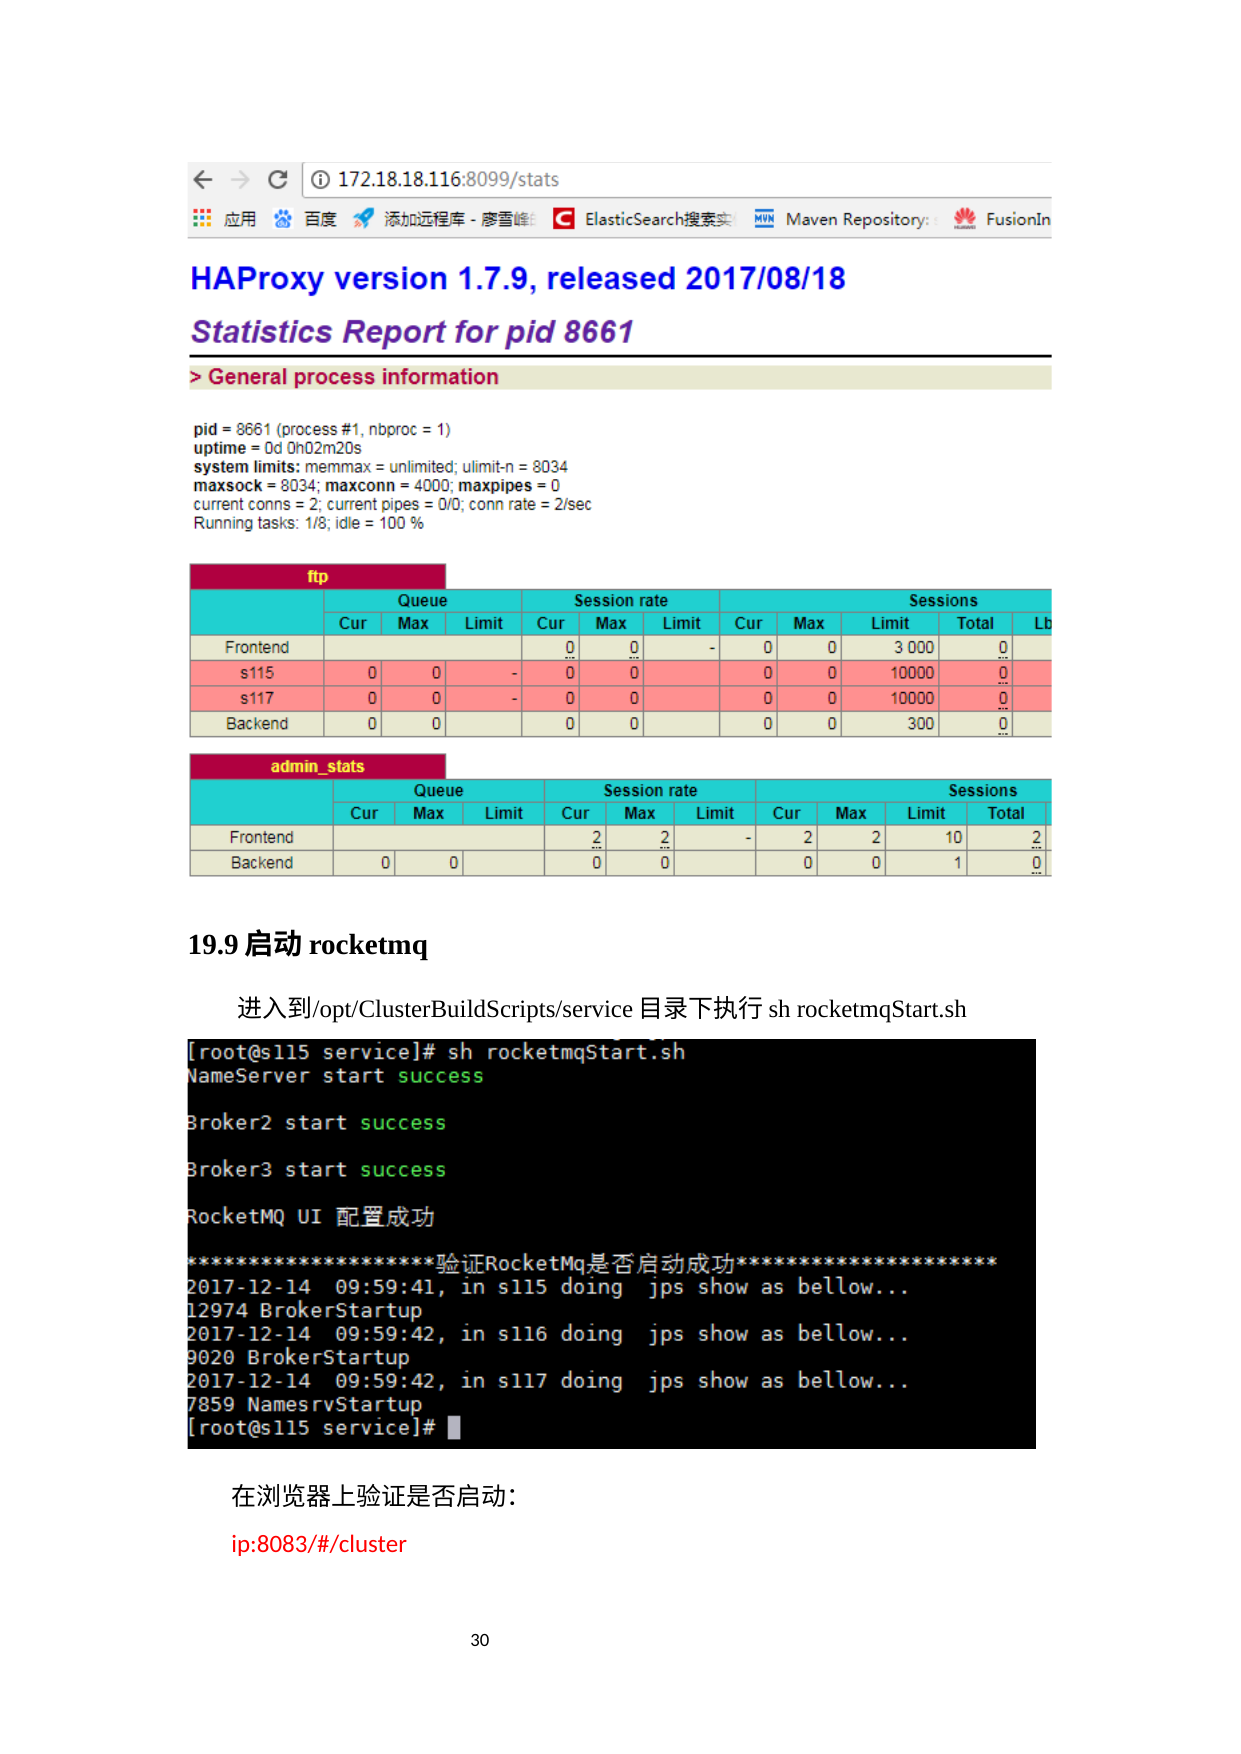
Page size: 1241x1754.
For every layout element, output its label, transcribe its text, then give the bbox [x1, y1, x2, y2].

text ip:8083/#/cluster [187, 1527, 1053, 1559]
text 19.9启动rocketmq [187, 909, 1053, 974]
text 在浏览器上验证是否启动： [187, 1462, 1053, 1527]
text 进入到/opt/ClusterBuildScripts/service目录下执行sh rocketmqStart.sh [187, 974, 1053, 1039]
picture [187, 1039, 1036, 1449]
picture [187, 162, 1052, 890]
